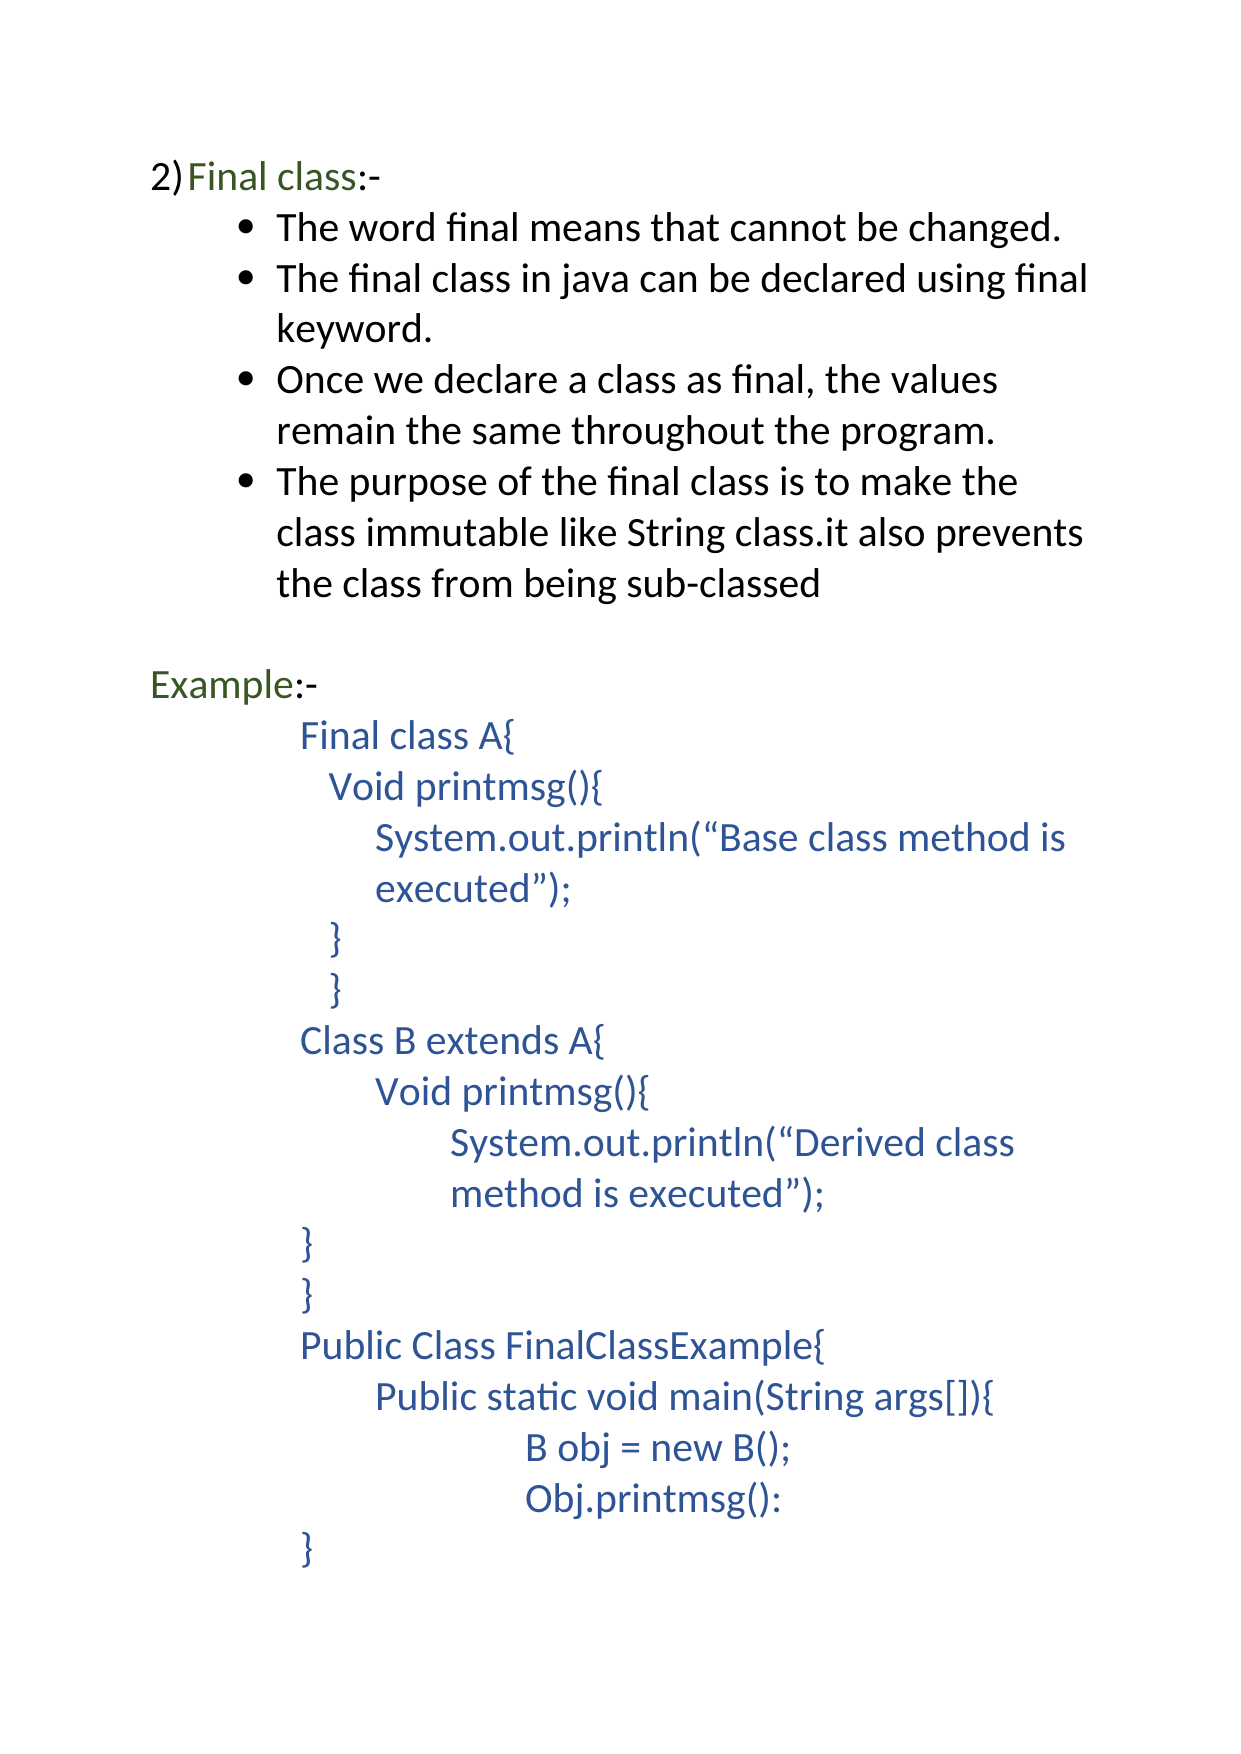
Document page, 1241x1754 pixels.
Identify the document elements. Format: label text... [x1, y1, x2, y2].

list Obj.printmsg(): [300, 1472, 1090, 1522]
list The purpose of the final class is to make the class immutable like String class.it also prevents the class from being sub-classed [239, 455, 1090, 607]
list Public static void main(String args[]){ [300, 1370, 1090, 1421]
list } [300, 1217, 1090, 1268]
list Final class:- [150, 150, 1090, 201]
list B obj = new B(); [300, 1421, 1090, 1472]
list } [300, 1522, 1090, 1573]
list System.out.println(“Derived class method is executed”); [450, 1116, 1090, 1217]
list Final class A{ [300, 709, 1090, 760]
text Example:- [150, 658, 1090, 709]
list } } [300, 912, 1090, 1014]
list The final class in java can be declared using final keyword. [239, 252, 1090, 353]
list Void printmsg(){ [300, 1065, 1090, 1116]
list Once we declare a class as final, the values remain the same throughout the program. [239, 353, 1090, 455]
list Void printmsg(){ [300, 760, 1090, 811]
list Class B extends A{ [300, 1014, 1090, 1065]
list Public Class FinalClassExample{ [300, 1319, 1090, 1370]
list The word final means that cannot be changed. [239, 201, 1090, 252]
list } [300, 1268, 1090, 1319]
list System.out.println(“Base class method is executed”); [375, 811, 1090, 912]
